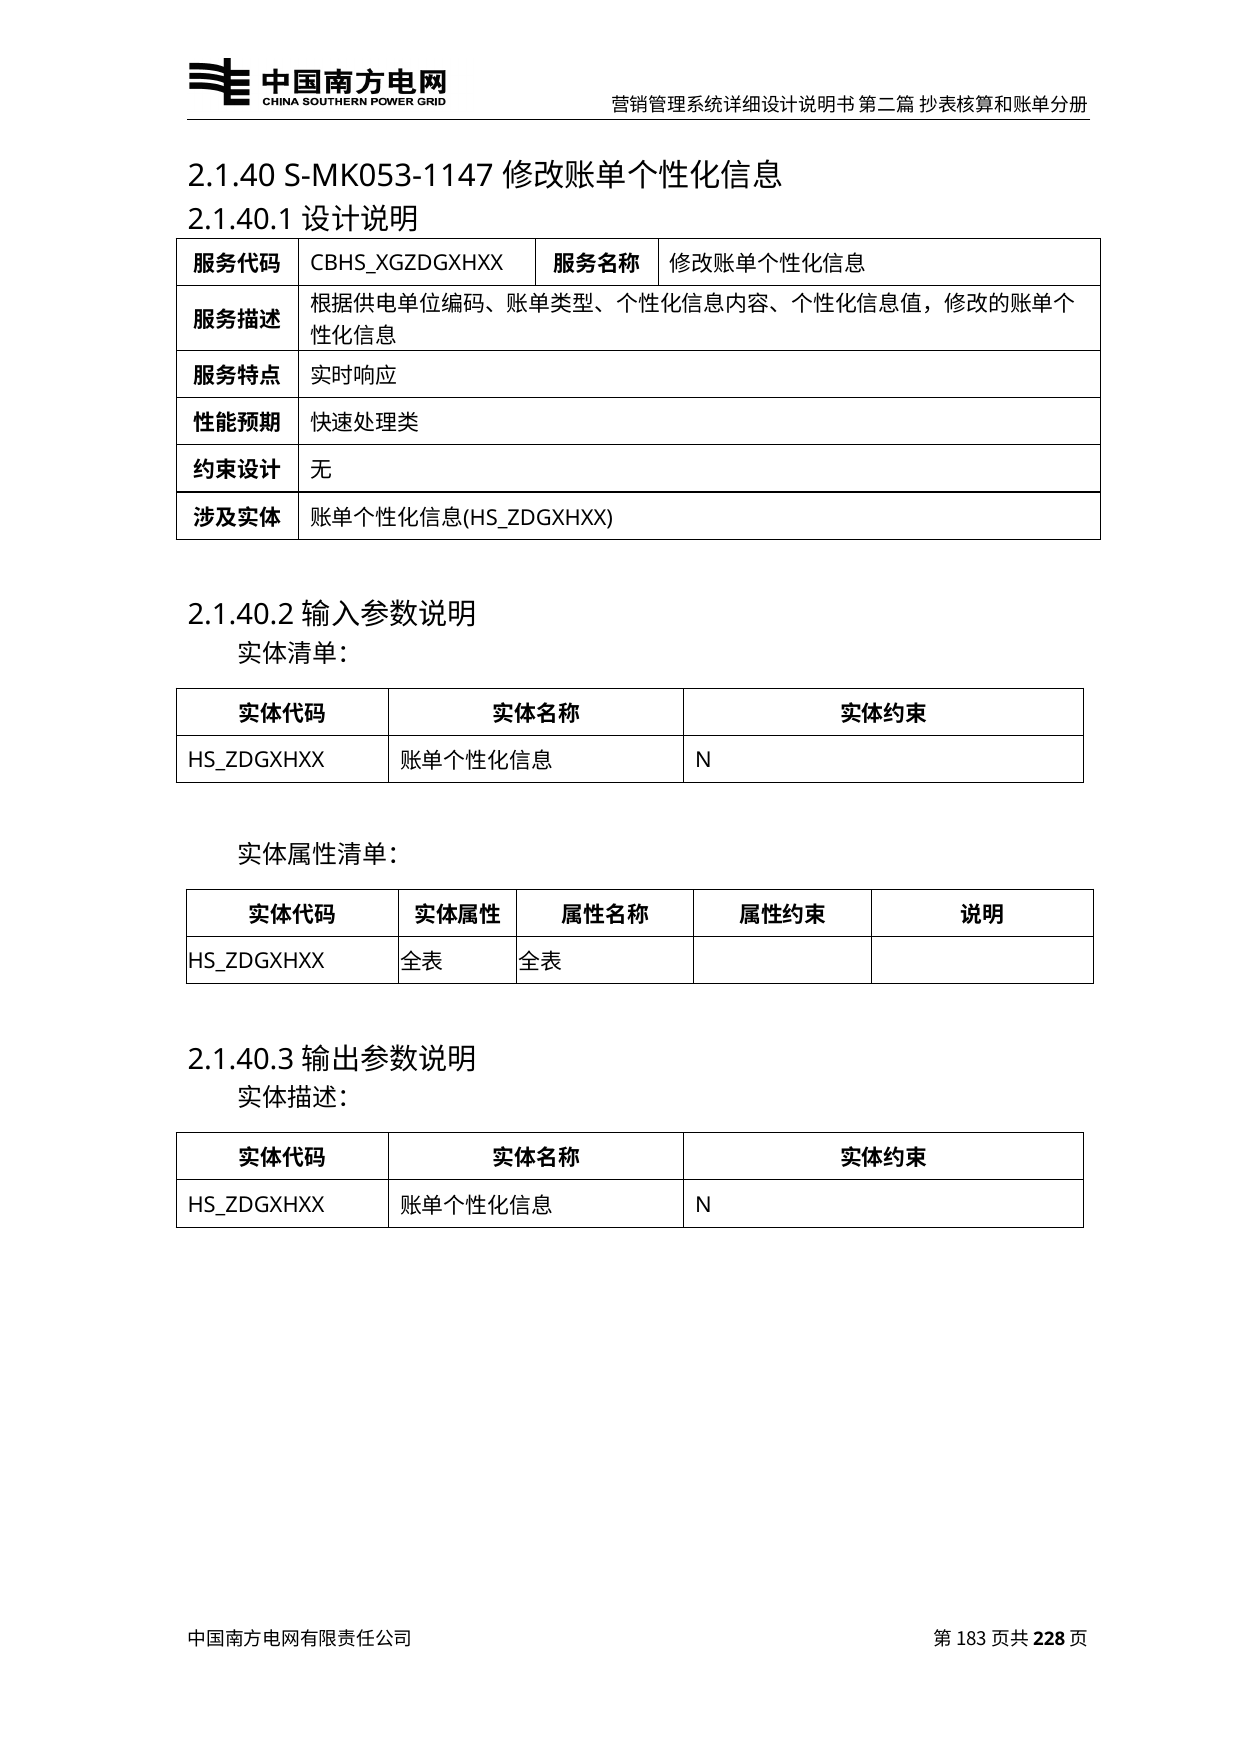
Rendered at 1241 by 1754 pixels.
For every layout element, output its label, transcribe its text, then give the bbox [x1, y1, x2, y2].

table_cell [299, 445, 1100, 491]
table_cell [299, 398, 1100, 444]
subtitle 设计说明 [187, 195, 1090, 238]
subtitle 输入参数说明 [187, 591, 1090, 633]
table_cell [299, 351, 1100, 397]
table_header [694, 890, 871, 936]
picture [187, 58, 474, 112]
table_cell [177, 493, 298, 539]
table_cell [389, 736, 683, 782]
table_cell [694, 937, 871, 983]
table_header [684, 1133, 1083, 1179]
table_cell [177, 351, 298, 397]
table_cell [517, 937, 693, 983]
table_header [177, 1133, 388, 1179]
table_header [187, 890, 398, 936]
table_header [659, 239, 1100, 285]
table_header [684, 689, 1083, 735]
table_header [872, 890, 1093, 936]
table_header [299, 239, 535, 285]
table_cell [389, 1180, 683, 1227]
subtitle S-MK053-1147 修改账单个性化信息 [187, 150, 1090, 195]
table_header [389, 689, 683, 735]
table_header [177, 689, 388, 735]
subtitle 输出参数说明 [187, 1035, 1090, 1078]
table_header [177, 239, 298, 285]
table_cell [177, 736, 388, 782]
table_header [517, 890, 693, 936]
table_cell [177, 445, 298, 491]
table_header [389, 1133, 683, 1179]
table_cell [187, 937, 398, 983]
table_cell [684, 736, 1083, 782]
text 实体描述： [187, 1078, 1090, 1114]
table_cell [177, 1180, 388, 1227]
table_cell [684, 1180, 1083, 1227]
text 实体属性清单： [187, 834, 1090, 870]
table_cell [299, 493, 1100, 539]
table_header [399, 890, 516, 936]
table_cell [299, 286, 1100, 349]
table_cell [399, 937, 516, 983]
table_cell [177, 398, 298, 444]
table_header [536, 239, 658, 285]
text 实体清单： [187, 633, 1090, 669]
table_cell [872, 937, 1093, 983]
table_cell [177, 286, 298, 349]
